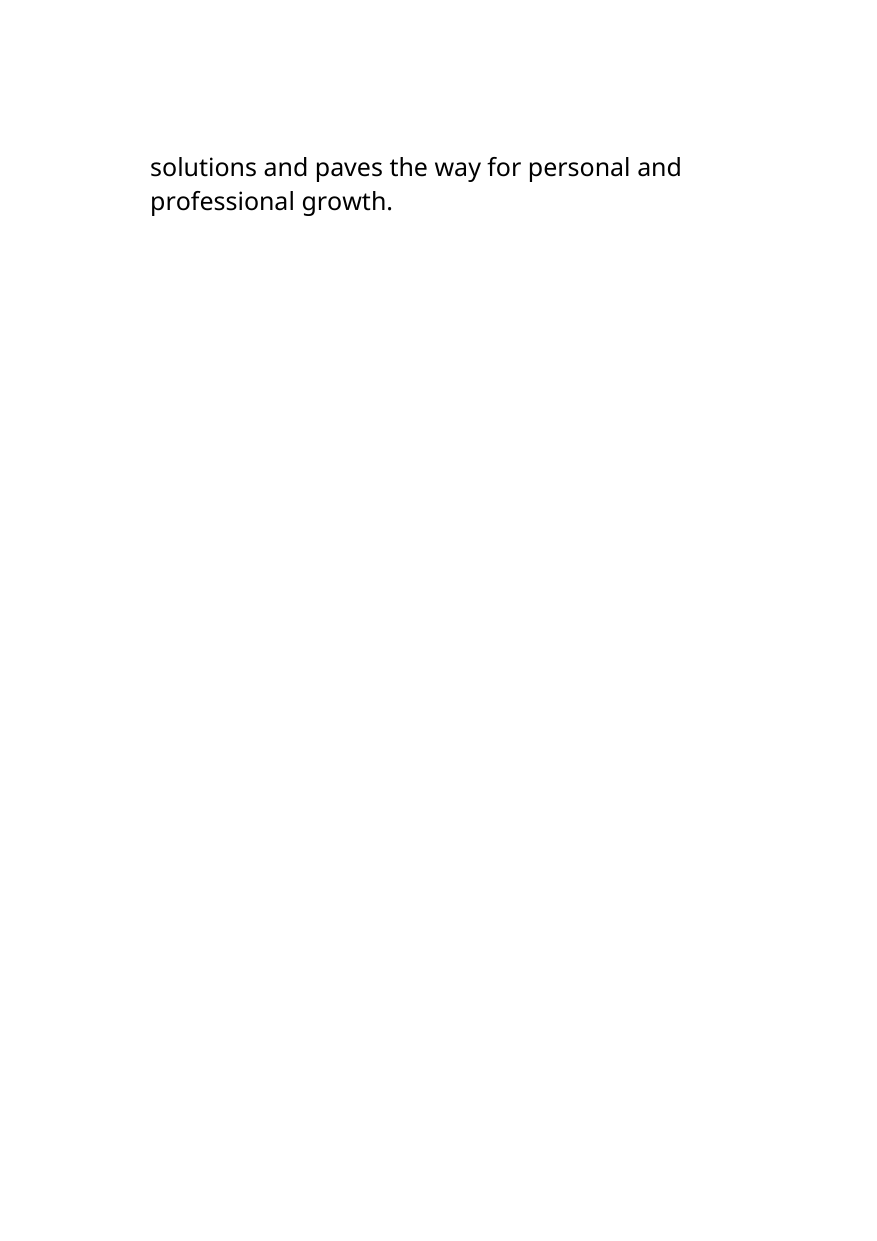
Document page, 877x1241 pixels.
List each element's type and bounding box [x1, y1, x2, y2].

text [150, 150, 727, 218]
